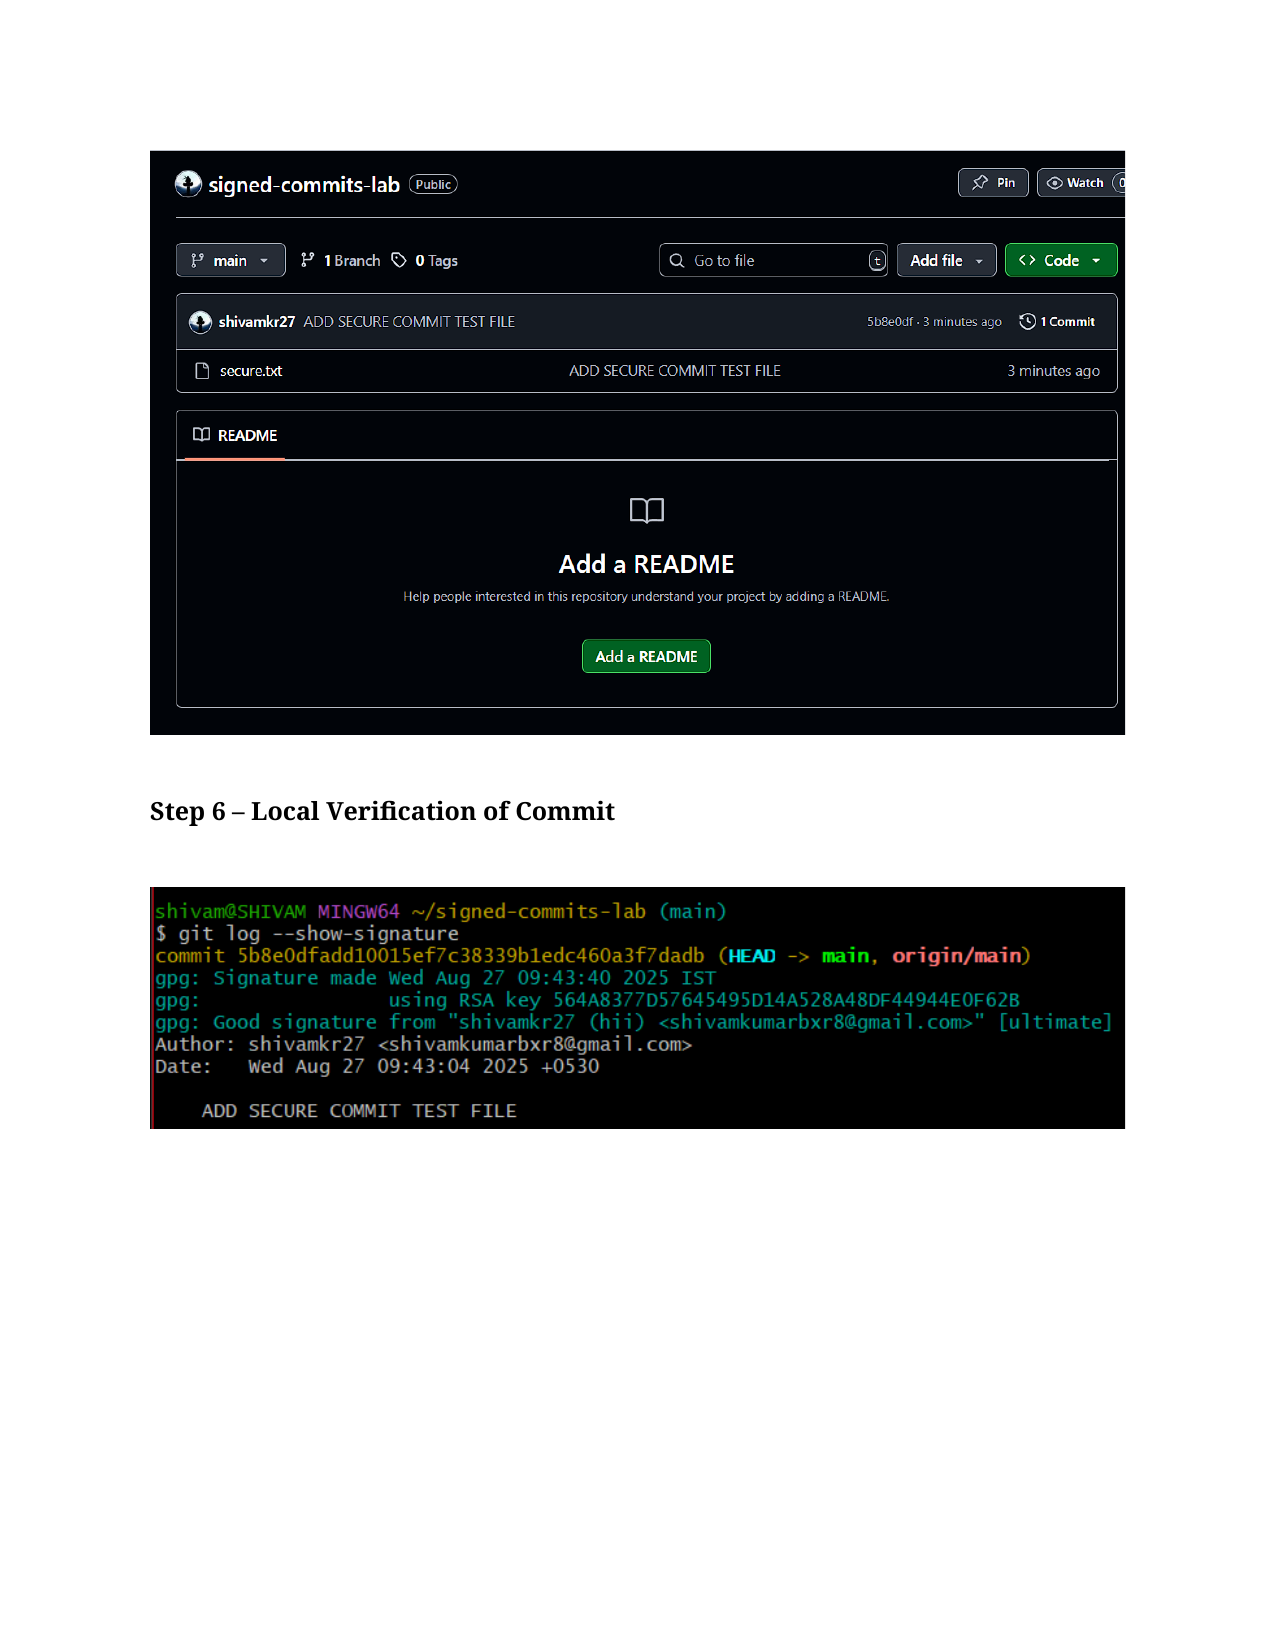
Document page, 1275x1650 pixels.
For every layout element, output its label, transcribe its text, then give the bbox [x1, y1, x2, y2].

text Step 6 – Local Verification of Commit [150, 794, 1125, 828]
picture [150, 150, 1125, 735]
picture [150, 887, 1125, 1129]
